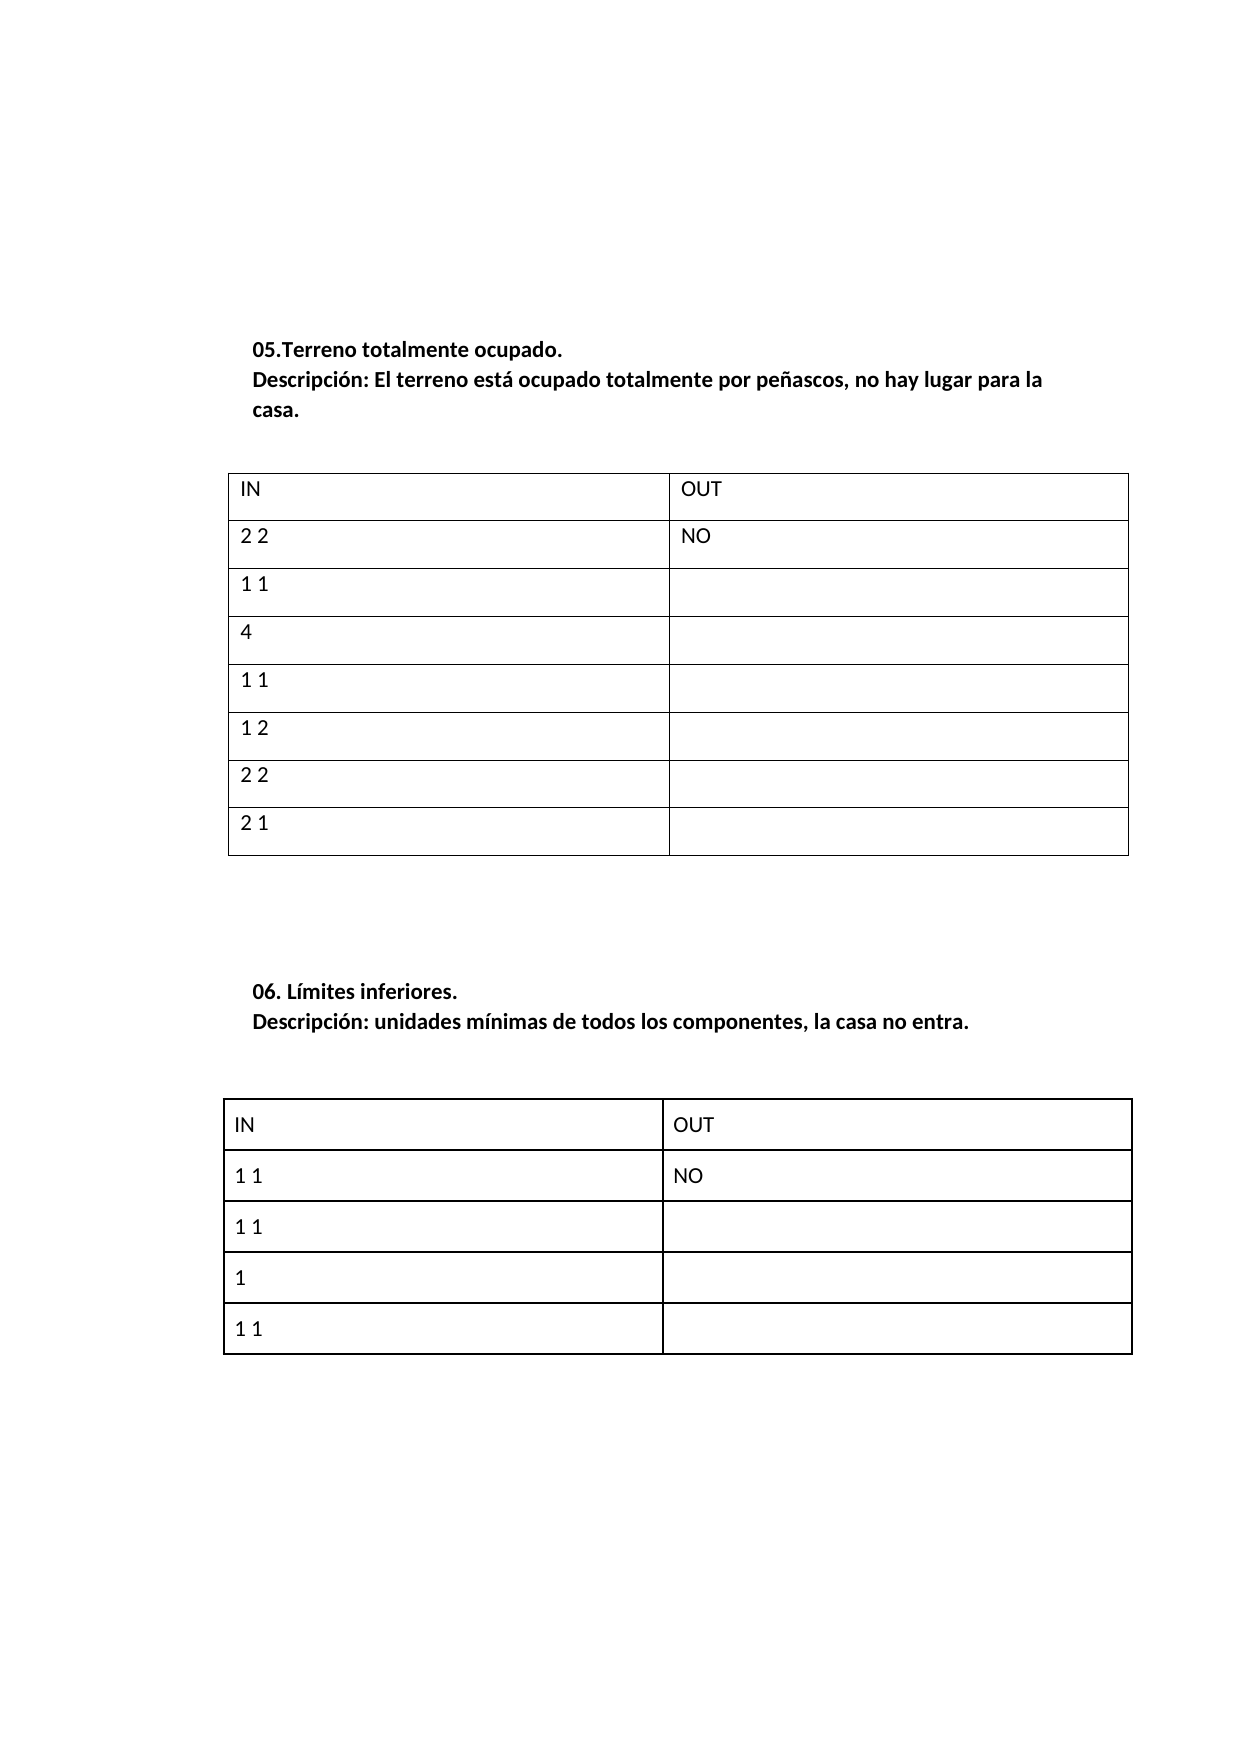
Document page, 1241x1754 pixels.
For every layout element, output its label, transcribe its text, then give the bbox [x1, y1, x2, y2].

table_cell [670, 665, 1128, 712]
text 06. Límites inferiores. [177, 977, 1063, 1005]
text Descripción: El terreno está ocupado totalmente por peñascos, no hay lugar para la casa. [252, 365, 1063, 423]
table_cell [670, 617, 1128, 664]
table_cell [664, 1253, 1131, 1302]
text Descripción: unidades mínimas de todos los componentes, la casa no entra. [177, 1007, 1063, 1035]
text 05.Terreno totalmente ocupado. [177, 335, 1063, 363]
table_cell [664, 1304, 1131, 1352]
table_cell 1 1 [229, 665, 669, 712]
table_cell 2 2 [229, 521, 669, 568]
table_cell [670, 713, 1128, 759]
table_header IN [229, 474, 669, 520]
table_cell [670, 808, 1128, 855]
table_cell 1 1 [229, 569, 669, 616]
table_cell 1 2 [229, 713, 669, 759]
table_header OUT [670, 474, 1128, 520]
table_cell 2 2 [229, 761, 669, 807]
table_header OUT [664, 1100, 1131, 1149]
table_cell 1 1 [225, 1202, 662, 1251]
table_cell 2 1 [229, 808, 669, 855]
table_cell 1 1 [225, 1304, 662, 1352]
table_cell 1 [225, 1253, 662, 1302]
table_cell [664, 1202, 1131, 1251]
table_cell [670, 761, 1128, 807]
table_cell 4 [229, 617, 669, 664]
table_header IN [225, 1100, 662, 1149]
table_cell NO [664, 1151, 1131, 1200]
table_cell [670, 569, 1128, 616]
table_cell NO [670, 521, 1128, 568]
table_cell 1 1 [225, 1151, 662, 1200]
